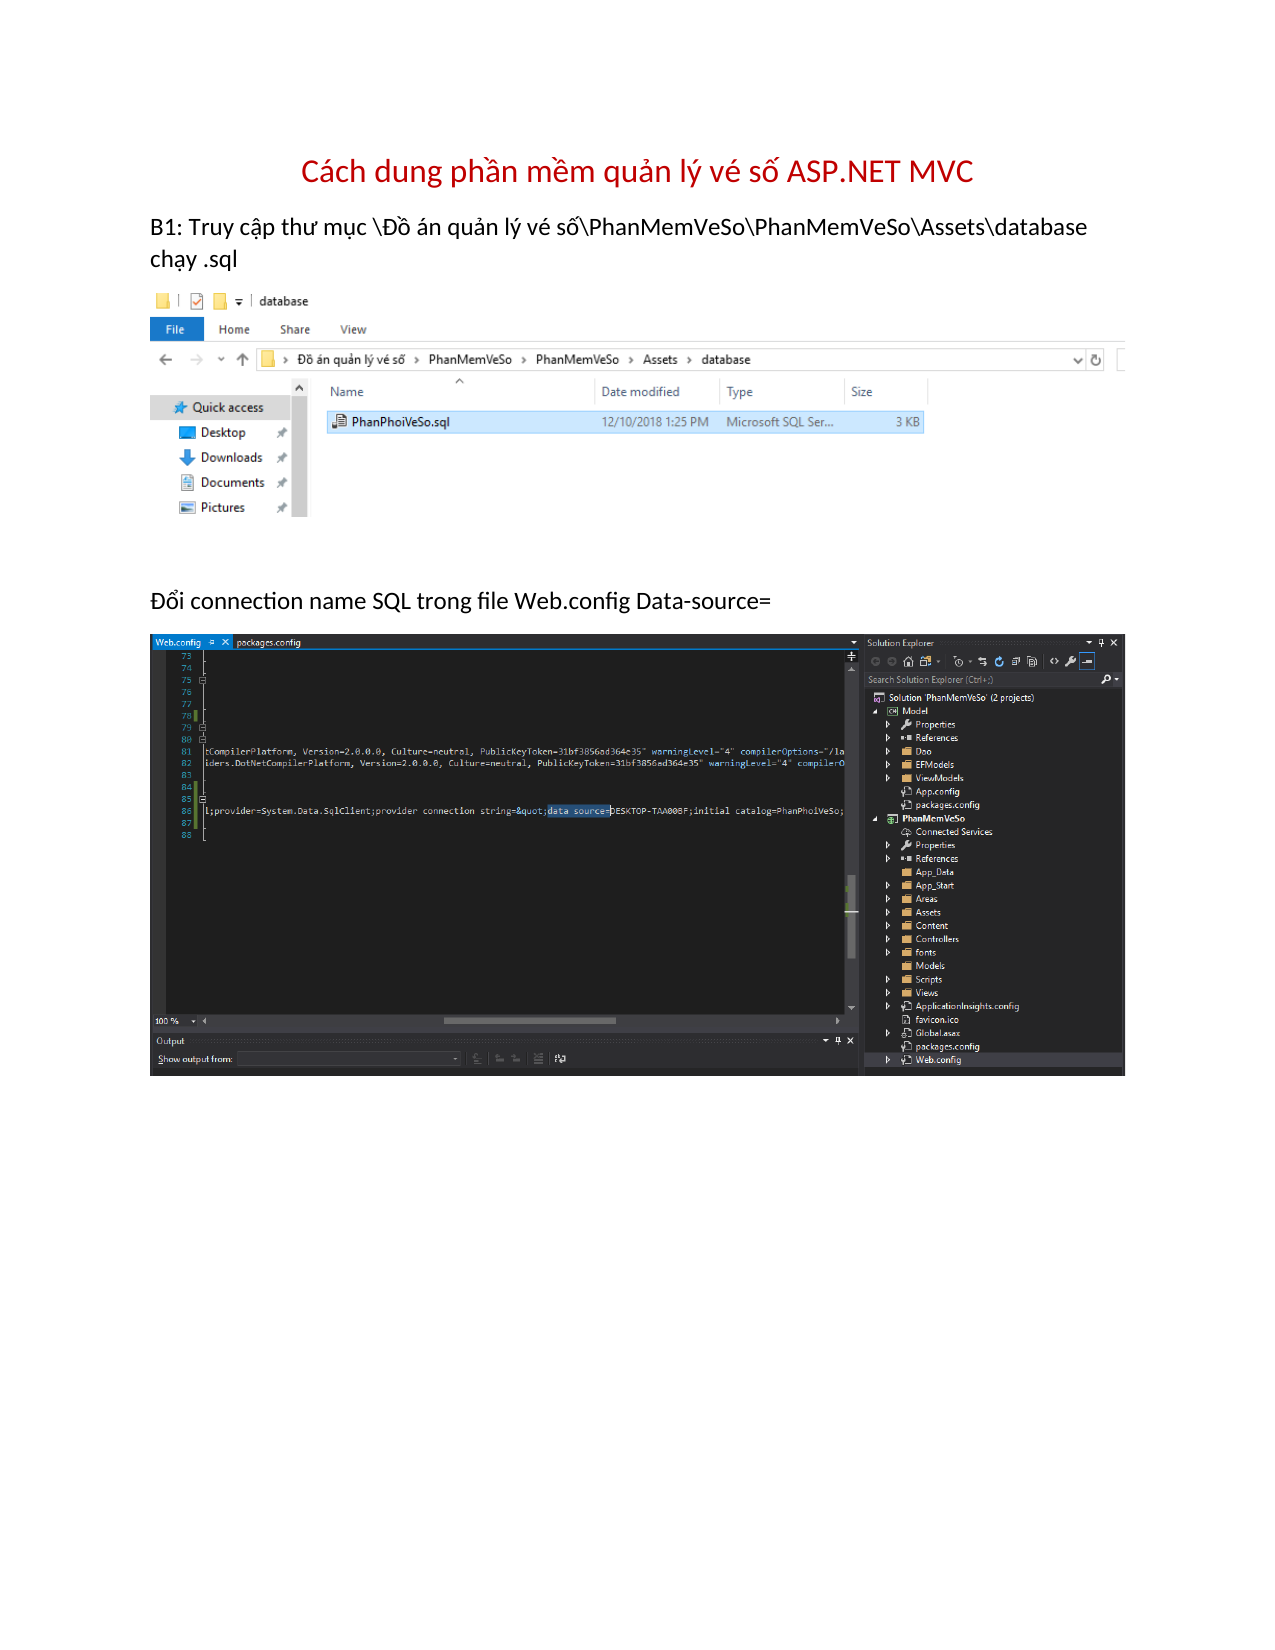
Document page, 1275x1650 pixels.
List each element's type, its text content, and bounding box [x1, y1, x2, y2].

text B1: Truy cập thư mục \Đồ án quản lý vé số\PhanMemVeSo\PhanMemVeSo\Assets\database chạy .sql [150, 211, 1125, 274]
text Cách dung phần mềm quản lý vé số ASP.NET MVC [150, 150, 1125, 191]
text Đổi connection name SQL trong file Web.config Data-source= [150, 585, 1125, 616]
picture [150, 634, 1125, 1076]
picture [150, 293, 1125, 517]
